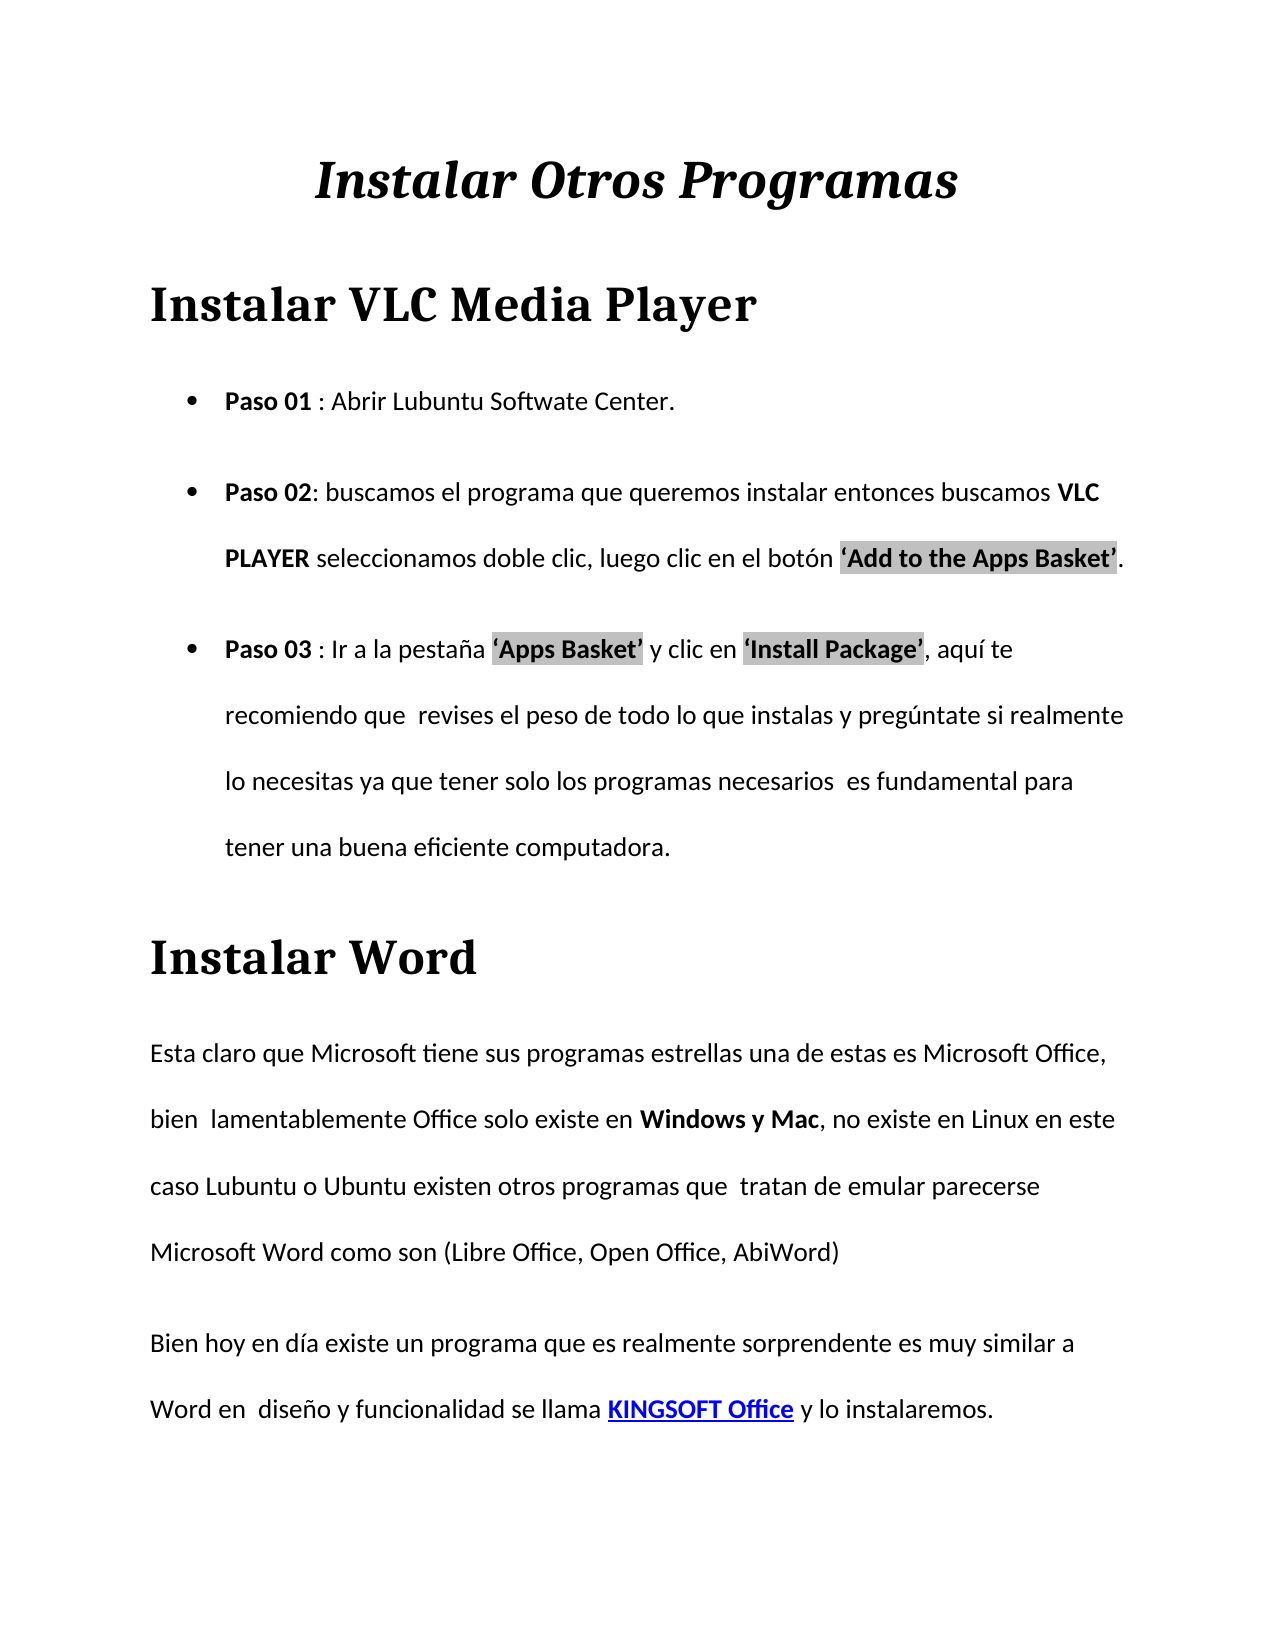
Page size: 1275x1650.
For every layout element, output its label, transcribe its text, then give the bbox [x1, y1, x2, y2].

list Paso 01 : Abrir Lubuntu Softwate Center. [187, 384, 1125, 417]
list Paso 03 : Ir a la pestaña ‘Apps Basket’ y clic en ‘Install Package’, aquí te recomiendo que revises el peso de todo lo que instalas y pregúntate si realmente lo necesitas ya que tener solo los programas necesarios es fundamental para tener una buena eficiente computadora. [187, 632, 1125, 863]
subtitle Instalar Otros Programas [150, 150, 1125, 212]
text Esta claro que Microsoft tiene sus programas estrellas una de estas es Microsoft Office, bien lamentablemente Office solo existe en Windows y Mac, no existe en Linux en este caso Lubuntu o Ubuntu existen otros programas que tratan de emular parecerse Microsoft Word como son (Libre Office, Open Office, AbiWord) [150, 1037, 1125, 1268]
subtitle Instalar Word [150, 929, 1125, 987]
text Bien hoy en día existe un programa que es realmente sorprendente es muy similar a Word en diseño y funcionalidad se llama KINGSOFT Office y lo instalaremos. [150, 1326, 1125, 1425]
subtitle Instalar VLC Media Player [150, 277, 1125, 334]
list Paso 02: buscamos el programa que queremos instalar entonces buscamos VLC PLAYER seleccionamos doble clic, luego clic en el botón ‘Add to the Apps Basket’. [187, 475, 1125, 574]
